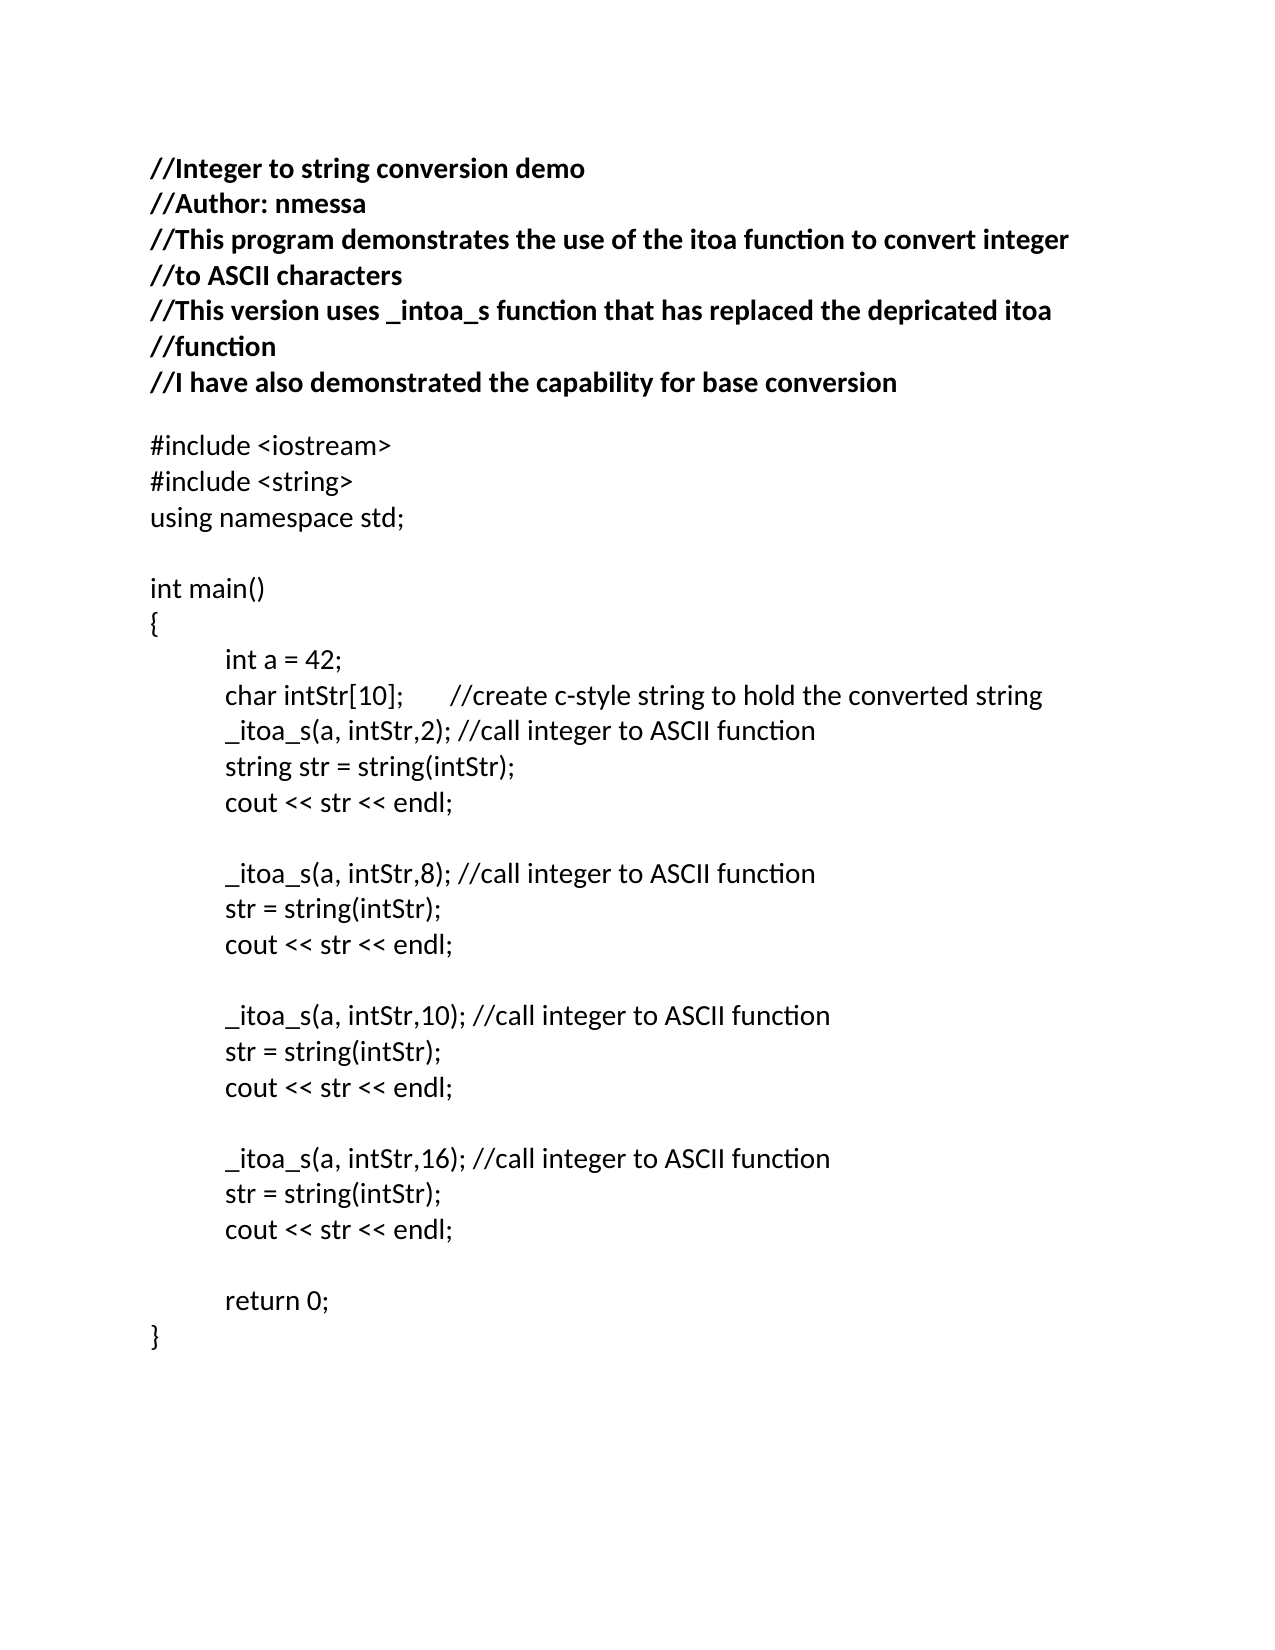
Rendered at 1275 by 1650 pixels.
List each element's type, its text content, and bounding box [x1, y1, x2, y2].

text char intStr[10]; //create c-style string to hold the converted string [150, 677, 1125, 712]
text //to ASCII characters [150, 257, 1125, 292]
text //This version uses _intoa_s function that has replaced the depricated itoa [150, 292, 1125, 328]
text return 0; [150, 1282, 1125, 1318]
text //This program demonstrates the use of the itoa function to convert integer [150, 221, 1125, 257]
text cout << str << endl; [150, 1211, 1125, 1247]
text //function [150, 328, 1125, 364]
text } [150, 1318, 1125, 1354]
text _itoa_s(a, intStr,2); //call integer to ASCII function [150, 712, 1125, 748]
text _itoa_s(a, intStr,10); //call integer to ASCII function [150, 997, 1125, 1033]
text _itoa_s(a, intStr,16); //call integer to ASCII function [150, 1140, 1125, 1176]
text cout << str << endl; [150, 784, 1125, 819]
text //I have also demonstrated the capability for base conversion [150, 364, 1125, 399]
text string str = string(intStr); [150, 748, 1125, 784]
text //Author: nmessa [150, 186, 1125, 221]
text str = string(intStr); [150, 891, 1125, 926]
text str = string(intStr); [150, 1176, 1125, 1211]
text str = string(intStr); [150, 1033, 1125, 1069]
text cout << str << endl; [150, 926, 1125, 962]
text #include <string> [150, 463, 1125, 499]
text int a = 42; [150, 641, 1125, 677]
text cout << str << endl; [150, 1069, 1125, 1104]
text { [150, 606, 1125, 641]
text _itoa_s(a, intStr,8); //call integer to ASCII function [150, 855, 1125, 891]
text //Integer to string conversion demo [150, 150, 1125, 186]
text using namespace std; [150, 499, 1125, 534]
text #include <iostream> [150, 427, 1125, 463]
text int main() [150, 570, 1125, 606]
